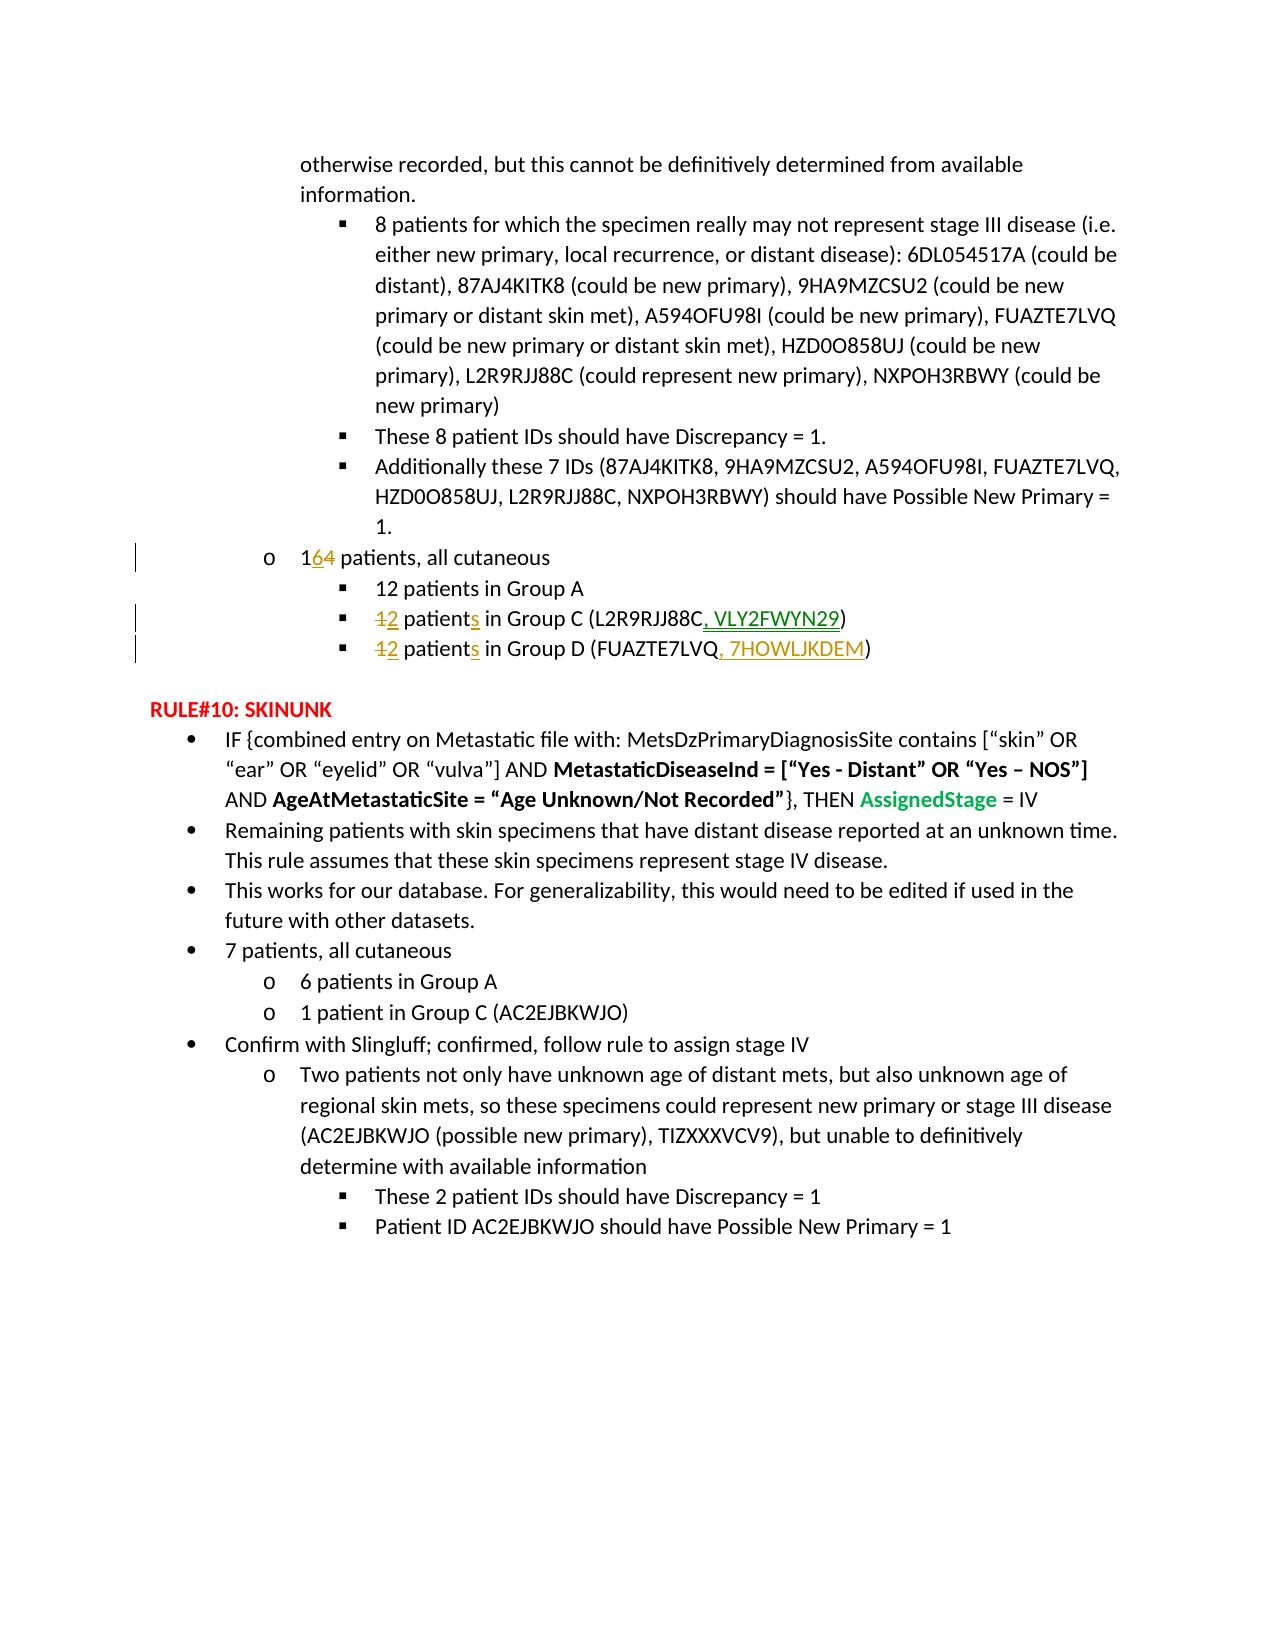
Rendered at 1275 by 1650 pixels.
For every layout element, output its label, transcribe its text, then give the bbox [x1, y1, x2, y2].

list Additionally these 7 IDs (87AJ4KITK8, 9HA9MZCSU2, A594OFU98I, FUAZTE7LVQ, HZD0O858UJ, L2R9RJJ88C, NXPOH3RBWY) should have Possible New Primary = 1. [337, 452, 1125, 541]
list These 8 patient IDs should have Discrepancy = 1. [337, 422, 1125, 450]
list IF {combined entry on Metastatic file with: MetsDzPrimaryDiagnosisSite contains [“skin” OR “ear” OR “eyelid” OR “vulva”] AND MetastaticDiseaseInd = [“Yes - Distant” OR “Yes – NOS”] AND AgeAtMetastaticSite = “Age Unknown/Not Recorded”}, THEN AssignedStage = IV [187, 725, 1125, 814]
list 8 patients for which the specimen really may not represent stage III disease (i.e. either new primary, local recurrence, or distant disease): 6DL054517A (could be distant), 87AJ4KITK8 (could be new primary), 9HA9MZCSU2 (could be new primary or distant skin met), A594OFU98I (could be new primary), FUAZTE7LVQ (could be new primary or distant skin met), HZD0O858UJ (could be new primary), L2R9RJJ88C (could represent new primary), NXPOH3RBWY (could be new primary) [337, 210, 1125, 420]
list 1 patients, all cutaneous [262, 543, 1125, 572]
list Two patients not only have unknown age of distant mets, but also unknown age of regional skin mets, so these specimens could represent new primary or stage III disease (AC2EJBKWJO (possible new primary), TIZXXXVCV9), but unable to definitively determine with available information [262, 1060, 1125, 1180]
list These 2 patient IDs should have Discrepancy = 1 [337, 1182, 1125, 1210]
text RULE#10: SKINUNK [150, 695, 1125, 723]
list Remaining patients with skin specimens that have distant disease reported at an unknown time. This rule assumes that these skin specimens represent stage IV disease. [187, 816, 1125, 874]
list 1 patient in Group C (AC2EJBKWJO) [262, 998, 1125, 1027]
list patient in Group D (FUAZTE7LVQ) [337, 634, 1125, 663]
list 7 patients, all cutaneous [187, 937, 1125, 965]
list Patient ID AC2EJBKWJO should have Possible New Primary = 1 [337, 1212, 1125, 1240]
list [262, 150, 1125, 208]
list Confirm with Slingluff; confirmed, follow rule to assign stage IV [187, 1030, 1125, 1058]
list patient in Group C (L2R9RJJ88C) [337, 604, 1125, 632]
list 6 patients in Group A [262, 967, 1125, 996]
list 12 patients in Group A [337, 574, 1125, 602]
list This works for our database. For generalizability, this would need to be edited if used in the future with other datasets. [187, 876, 1125, 934]
